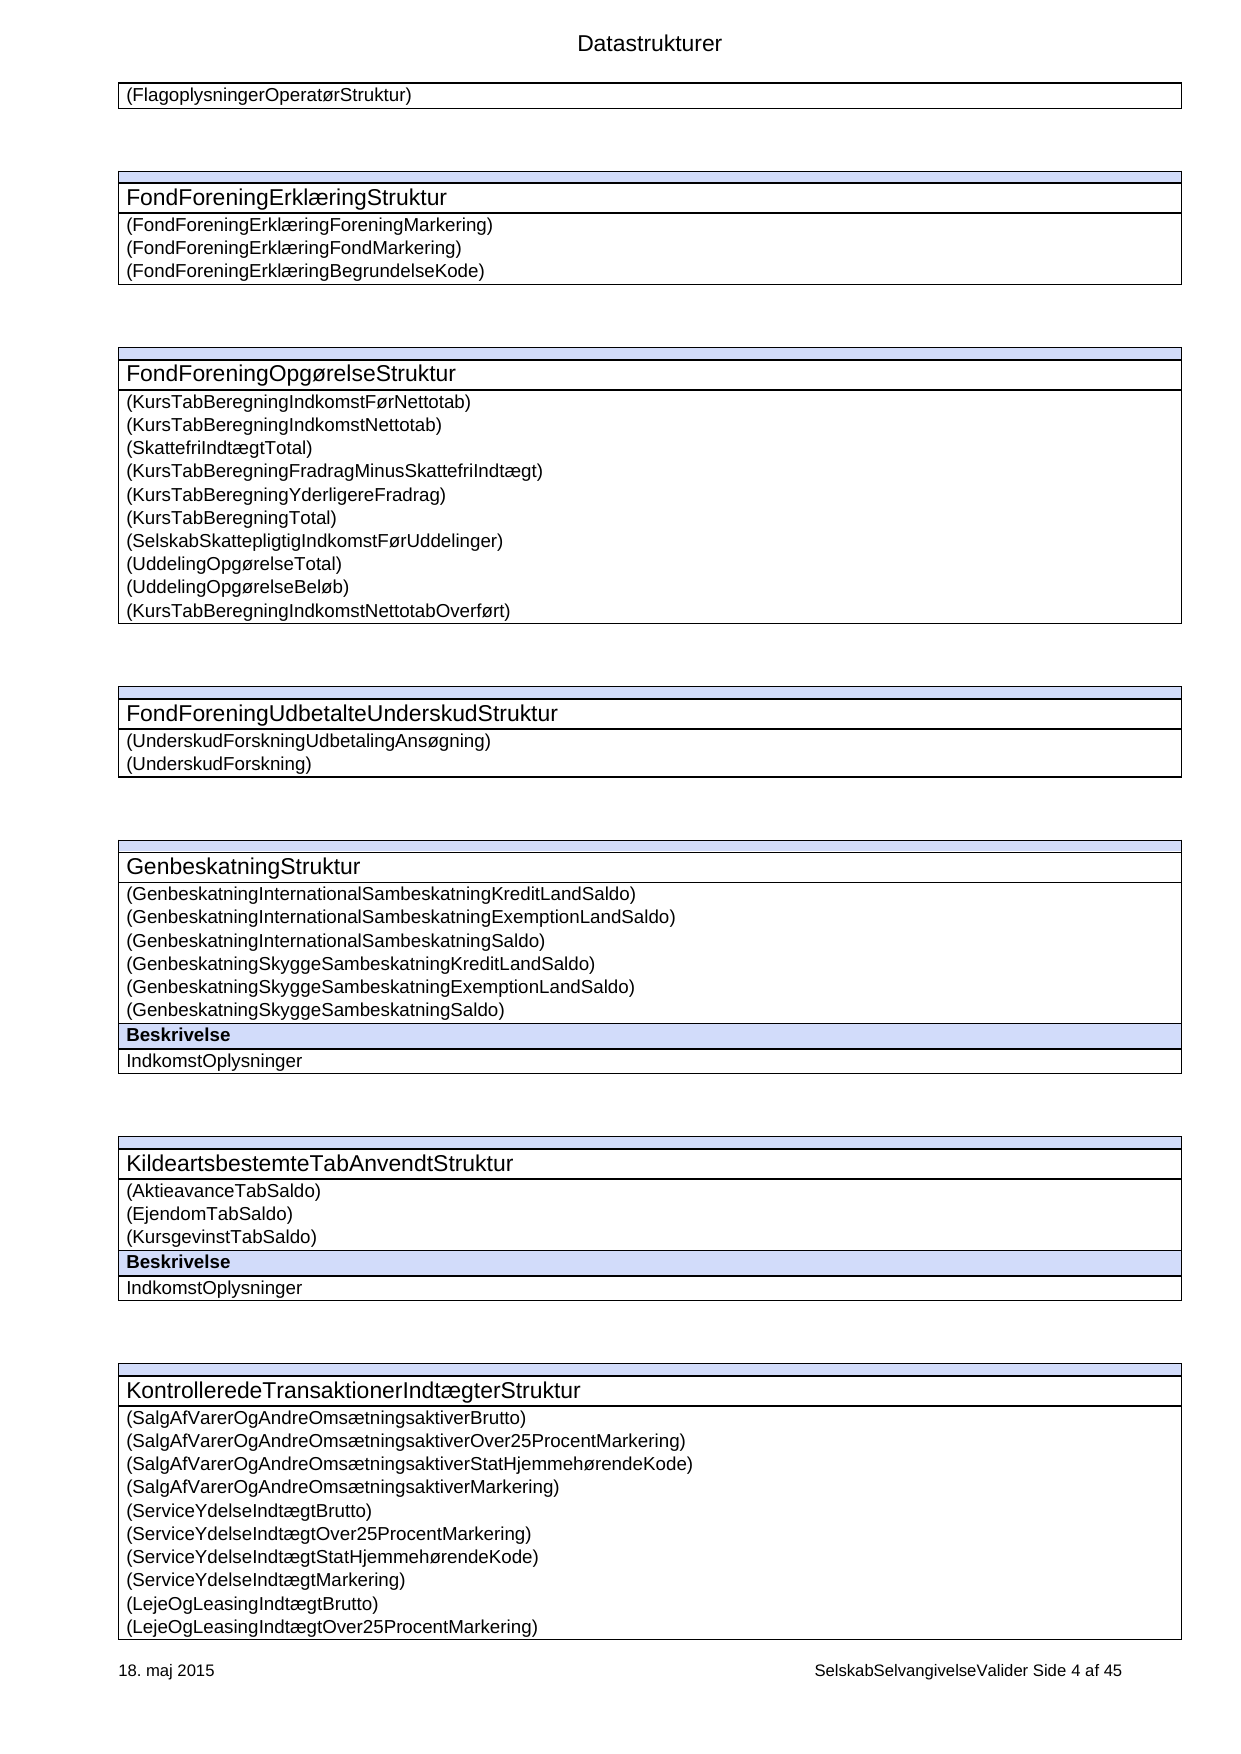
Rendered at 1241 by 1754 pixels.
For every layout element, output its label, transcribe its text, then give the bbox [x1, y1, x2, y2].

table_cell KontrolleredeTransaktionerIndtægterStruktur [119, 1377, 1181, 1405]
table_cell (AktieavanceTabSaldo) (EjendomTabSaldo) (KursgevinstTabSaldo) [119, 1180, 1181, 1250]
table_header [119, 348, 1181, 359]
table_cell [119, 1407, 1181, 1639]
table_cell (KursTabBeregningIndkomstFørNettotab) (KursTabBeregningIndkomstNettotab) (SkattefriIndtægtTotal) (KursTabBeregningFradragMinusSkattefriIndtægt) (KursTabBeregningYderligereFradrag) (KursTabBeregningTotal) (SelskabSkattepligtigIndkomstFørUddelinger) (UddelingOpgørelseTotal) (UddelingOpgørelseBeløb) (KursTabBeregningIndkomstNettotabOverført) [119, 391, 1181, 623]
table_header [119, 1364, 1181, 1375]
table_cell FondForeningErklæringStruktur [119, 184, 1181, 212]
table_cell FondForeningOpgørelseStruktur [119, 361, 1181, 389]
table_cell (FondForeningErklæringForeningMarkering) (FondForeningErklæringFondMarkering) (FondForeningErklæringBegrundelseKode) [119, 214, 1181, 284]
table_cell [119, 84, 1181, 107]
table_header [119, 1137, 1181, 1148]
table_cell IndkomstOplysninger [119, 1050, 1181, 1073]
table_cell GenbeskatningStruktur [119, 853, 1181, 881]
table_header [119, 172, 1181, 182]
table_cell Beskrivelse [119, 1251, 1181, 1275]
table_cell FondForeningUdbetalteUnderskudStruktur [119, 700, 1181, 728]
table_cell IndkomstOplysninger [119, 1277, 1181, 1300]
table_cell KildeartsbestemteTabAnvendtStruktur [119, 1150, 1181, 1178]
table_cell (GenbeskatningInternationalSambeskatningKreditLandSaldo) (GenbeskatningInternationalSambeskatningExemptionLandSaldo) (GenbeskatningInternationalSambeskatningSaldo) (GenbeskatningSkyggeSambeskatningKreditLandSaldo) (GenbeskatningSkyggeSambeskatningExemptionLandSaldo) (GenbeskatningSkyggeSambeskatningSaldo) [119, 883, 1181, 1023]
table_cell (UnderskudForskningUdbetalingAnsøgning) (UnderskudForskning) [119, 730, 1181, 776]
table_cell Beskrivelse [119, 1024, 1181, 1048]
table_header [119, 687, 1181, 698]
table_header [119, 841, 1181, 851]
